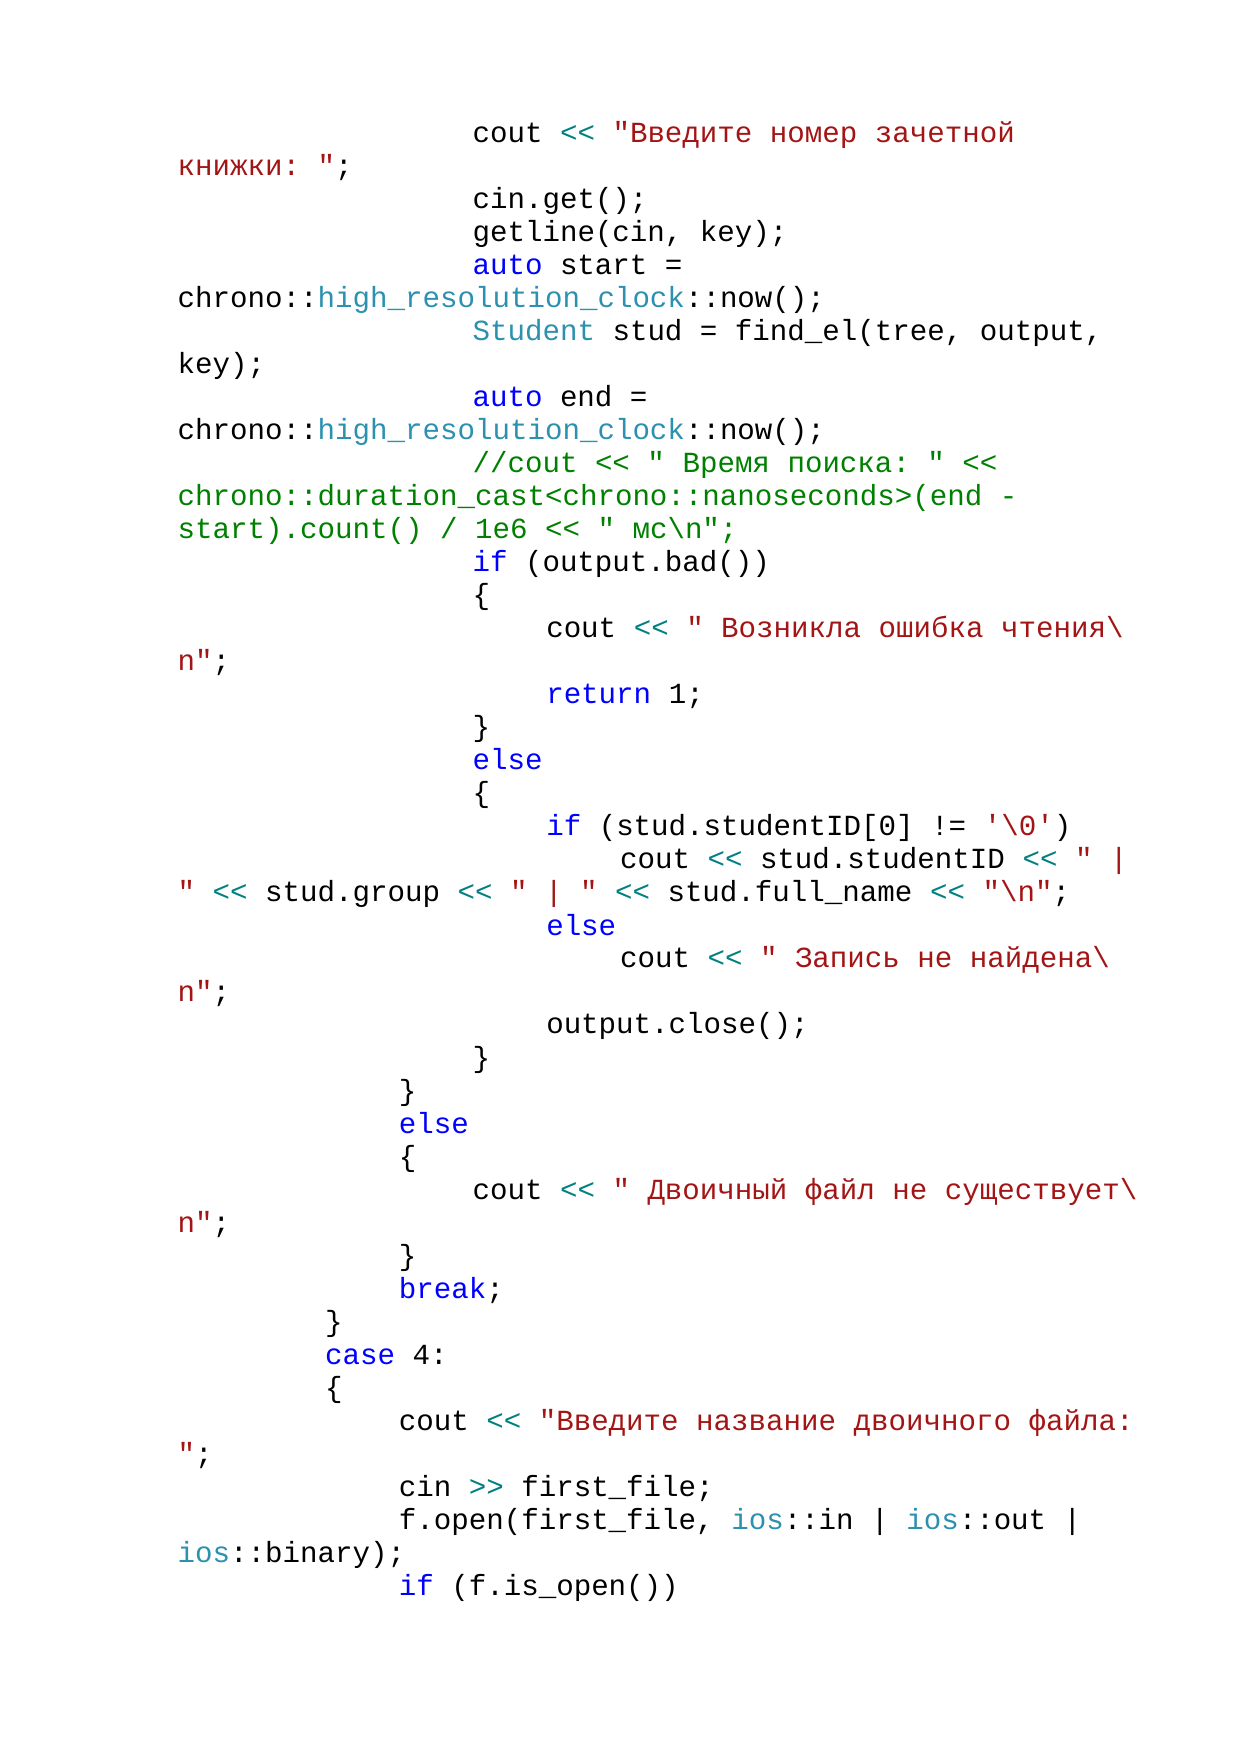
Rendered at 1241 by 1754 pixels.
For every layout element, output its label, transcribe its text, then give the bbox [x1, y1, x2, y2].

text //cout << " Время поиска: " << chrono::duration_cast<chrono::nanoseconds>(end - start).count() / 1e6 << " мс\n"; [177, 448, 1152, 547]
text { [177, 1373, 1152, 1406]
text { [177, 580, 1152, 613]
text { [177, 778, 1152, 812]
text if (f.is_open()) [177, 1571, 1152, 1604]
text f.open(first_file, ios::in | ios::out | ios::binary); [177, 1505, 1152, 1571]
text { [177, 1142, 1152, 1175]
text else [177, 746, 1152, 778]
text } [177, 1043, 1152, 1076]
text if (output.bad()) [177, 547, 1152, 580]
text } [177, 1307, 1152, 1340]
text case 4: [177, 1340, 1152, 1373]
text } [177, 1076, 1152, 1109]
text cin.get(); [177, 184, 1152, 217]
text break; [177, 1274, 1152, 1307]
text cin >> first_file; [177, 1472, 1152, 1505]
text else [177, 1109, 1152, 1142]
text return 1; [177, 679, 1152, 712]
text cout << stud.studentID << " | " << stud.group << " | " << stud.full_name << "\n"; [177, 844, 1152, 911]
text if (stud.studentID[0] != '\0') [177, 812, 1152, 844]
text auto start = chrono::high_resolution_clock::now(); [177, 250, 1152, 316]
text cout << " Двоичный файл не существует\n"; [177, 1175, 1152, 1241]
text } [177, 712, 1152, 746]
text getline(cin, key); [177, 217, 1152, 250]
text else [177, 911, 1152, 944]
text } [177, 1241, 1152, 1274]
text cout << "Введите номер зачетной книжки: "; [177, 118, 1152, 184]
text output.close(); [177, 1010, 1152, 1043]
text Student stud = find_el(tree, output, key); [177, 316, 1152, 382]
text cout << "Введите название двоичного файла: "; [177, 1406, 1152, 1472]
text cout << " Запись не найдена\n"; [177, 944, 1152, 1010]
text cout << " Возникла ошибка чтения\n"; [177, 613, 1152, 679]
text auto end = chrono::high_resolution_clock::now(); [177, 382, 1152, 448]
